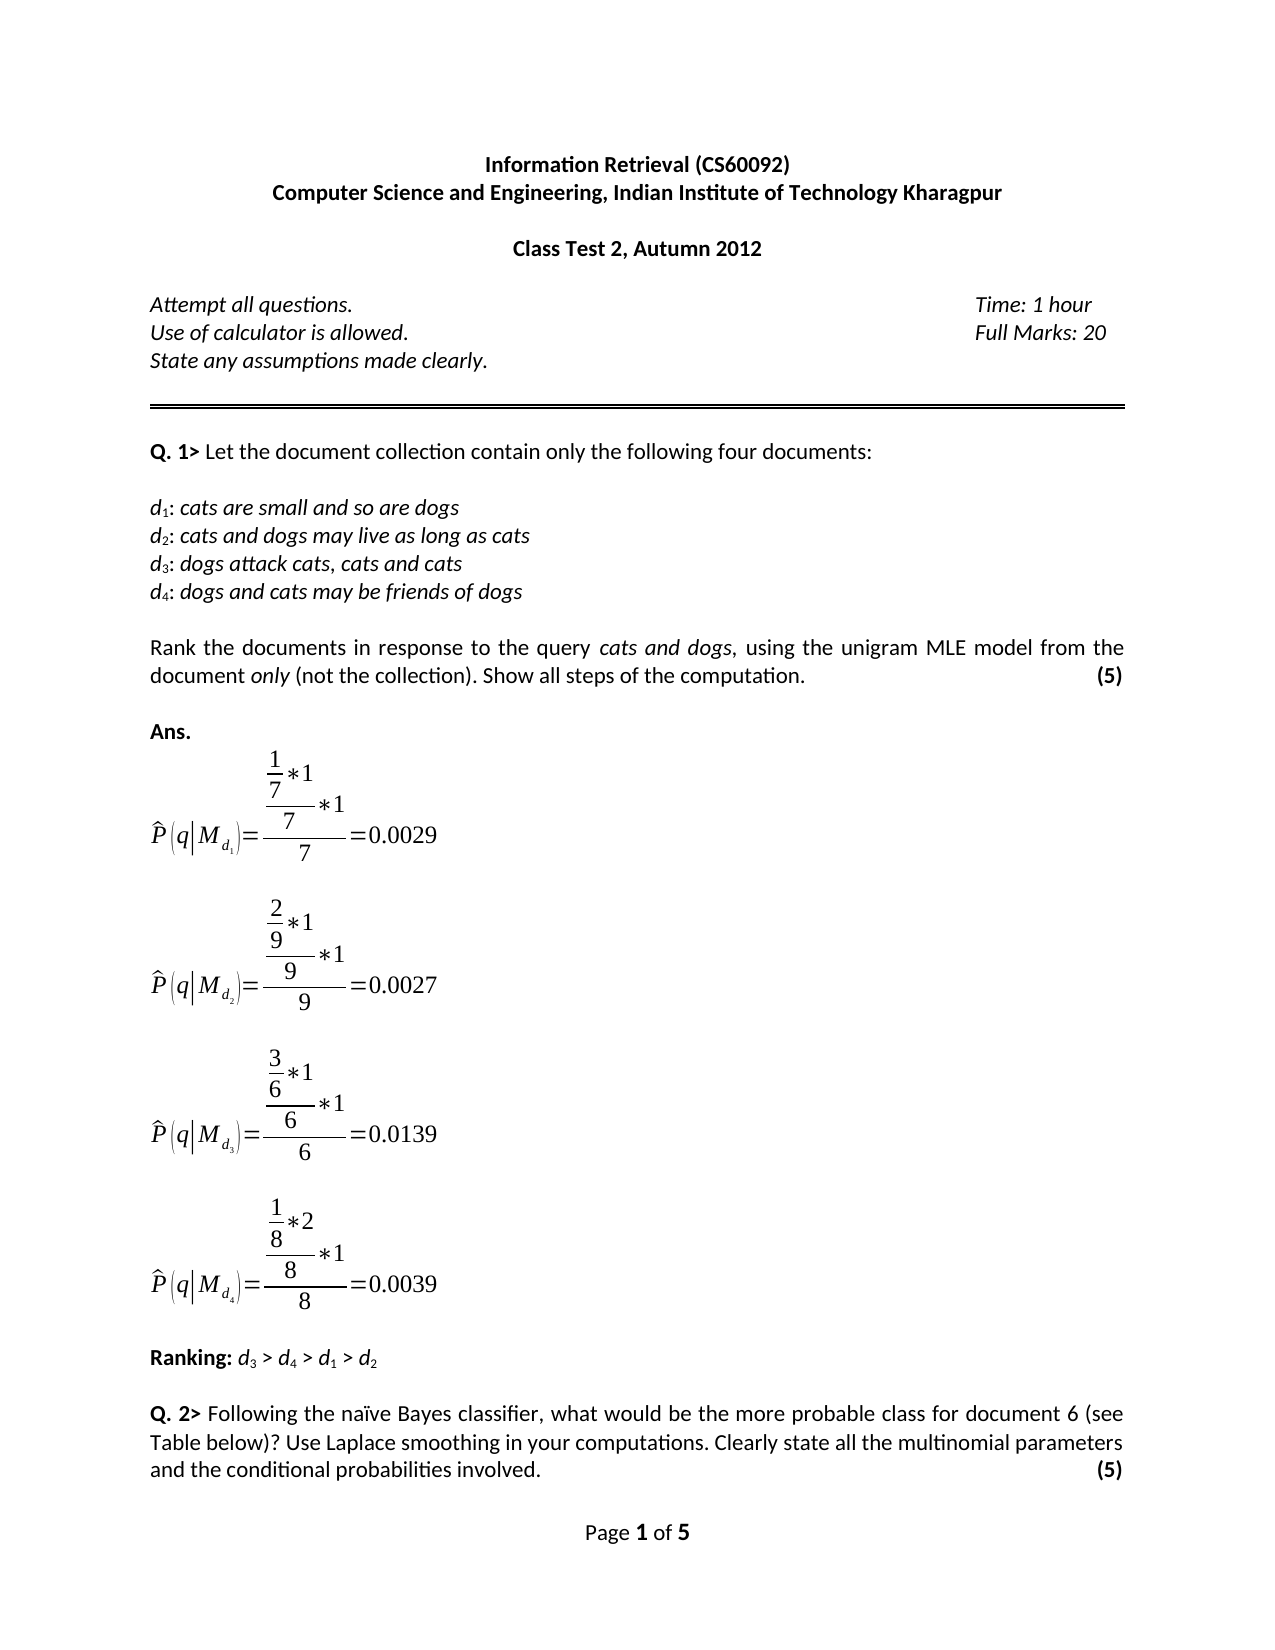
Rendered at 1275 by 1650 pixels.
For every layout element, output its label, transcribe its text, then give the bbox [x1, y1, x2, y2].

text Q. 1> Let the document collection contain only the following four documents: [150, 437, 1125, 465]
text Attempt all questions. Time: 1 hour [150, 290, 1125, 318]
text Ranking: d3 > d4 > d1 > d2 [150, 1343, 1125, 1372]
text d1: cats are small and so are dogs [150, 493, 1125, 521]
text Use of calculator is allowed. Full Marks: 20 [150, 318, 1125, 346]
text d2: cats and dogs may live as long as cats [150, 521, 1125, 549]
text d3: dogs attack cats, cats and cats [150, 549, 1125, 577]
text State any assumptions made clearly. [150, 346, 1125, 374]
text Class Test 2, Autumn 2012 [150, 234, 1125, 262]
text Q. 2> Following the naïve Bayes classifier, what would be the more probable class for document 6 (see Table below)? Use Laplace smoothing in your computations. Clearly state all the multinomial parameters and the conditional probabilities involved. (5) [150, 1399, 1125, 1484]
text Computer Science and Engineering, Indian Institute of Technology Kharagpur [150, 178, 1125, 206]
text Ans. [150, 717, 1125, 745]
text d4: dogs and cats may be friends of dogs [150, 577, 1125, 605]
text Information Retrieval (CS60092) [150, 150, 1125, 178]
text Rank the documents in response to the query cats and dogs, using the unigram MLE model from the document only (not the collection). Show all steps of the computation. (5) [150, 633, 1125, 689]
